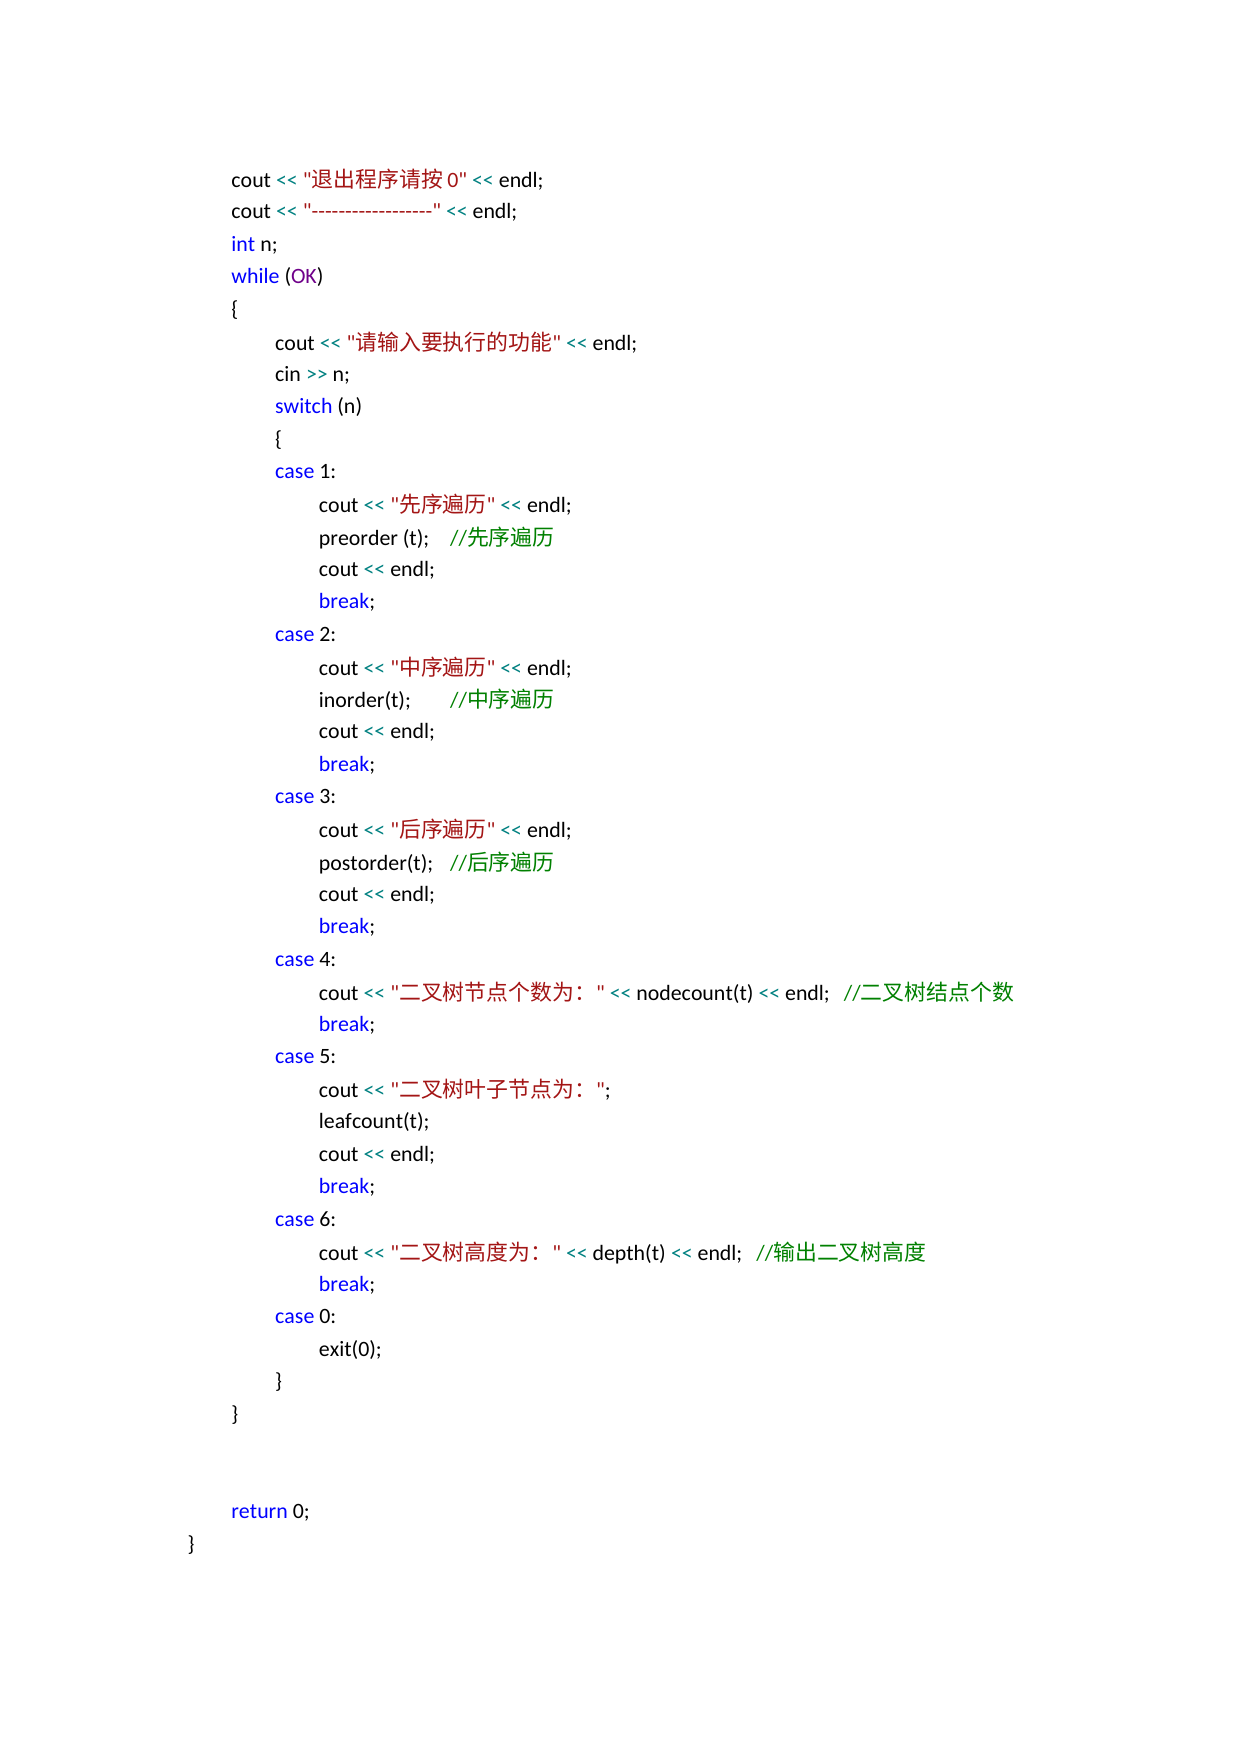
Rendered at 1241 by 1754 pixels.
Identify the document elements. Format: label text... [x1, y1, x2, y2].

text cout << "先序遍历" << endl; [187, 487, 1053, 519]
text switch (n) [187, 389, 1053, 422]
text case 5: [187, 1039, 1053, 1072]
text return 0; [187, 1494, 1053, 1527]
text cout << "退出程序请按0" << endl; [187, 162, 1053, 194]
text break; [187, 1267, 1053, 1299]
text break; [187, 584, 1053, 617]
text cout << "中序遍历" << endl; [187, 649, 1053, 682]
text cout << "后序遍历" << endl; [187, 812, 1053, 844]
text cout << "二叉树叶子节点为："; [187, 1072, 1053, 1104]
text case 4: [187, 942, 1053, 974]
text break; [187, 1169, 1053, 1202]
text case 1: [187, 454, 1053, 487]
text case 3: [187, 779, 1053, 812]
text exit(0); [187, 1332, 1053, 1364]
text } [187, 1397, 1053, 1429]
text cout << "请输入要执行的功能" << endl; [187, 324, 1053, 357]
text while (OK) [187, 259, 1053, 292]
text cout << endl; [187, 552, 1053, 584]
text preorder (t); //先序遍历 [187, 519, 1053, 552]
text } [187, 1527, 1053, 1559]
text { [187, 422, 1053, 454]
text cout << endl; [187, 877, 1053, 909]
text break; [187, 909, 1053, 942]
text cout << "二叉树节点个数为：" << nodecount(t) << endl; //二叉树结点个数 [187, 974, 1053, 1007]
text break; [187, 747, 1053, 779]
text inorder(t); //中序遍历 [187, 682, 1053, 714]
text cout << "二叉树高度为：" << depth(t) << endl; //输出二叉树高度 [187, 1234, 1053, 1267]
text break; [187, 1007, 1053, 1039]
text leafcount(t); [187, 1104, 1053, 1137]
text cin >> n; [187, 357, 1053, 389]
text } [187, 1364, 1053, 1397]
text case 0: [187, 1299, 1053, 1332]
text cout << "------------------" << endl; [187, 194, 1053, 227]
text postorder(t); //后序遍历 [187, 844, 1053, 877]
text case 2: [187, 617, 1053, 649]
text case 6: [187, 1202, 1053, 1234]
text int n; [187, 227, 1053, 259]
text { [187, 292, 1053, 324]
text cout << endl; [187, 714, 1053, 747]
text cout << endl; [187, 1137, 1053, 1169]
